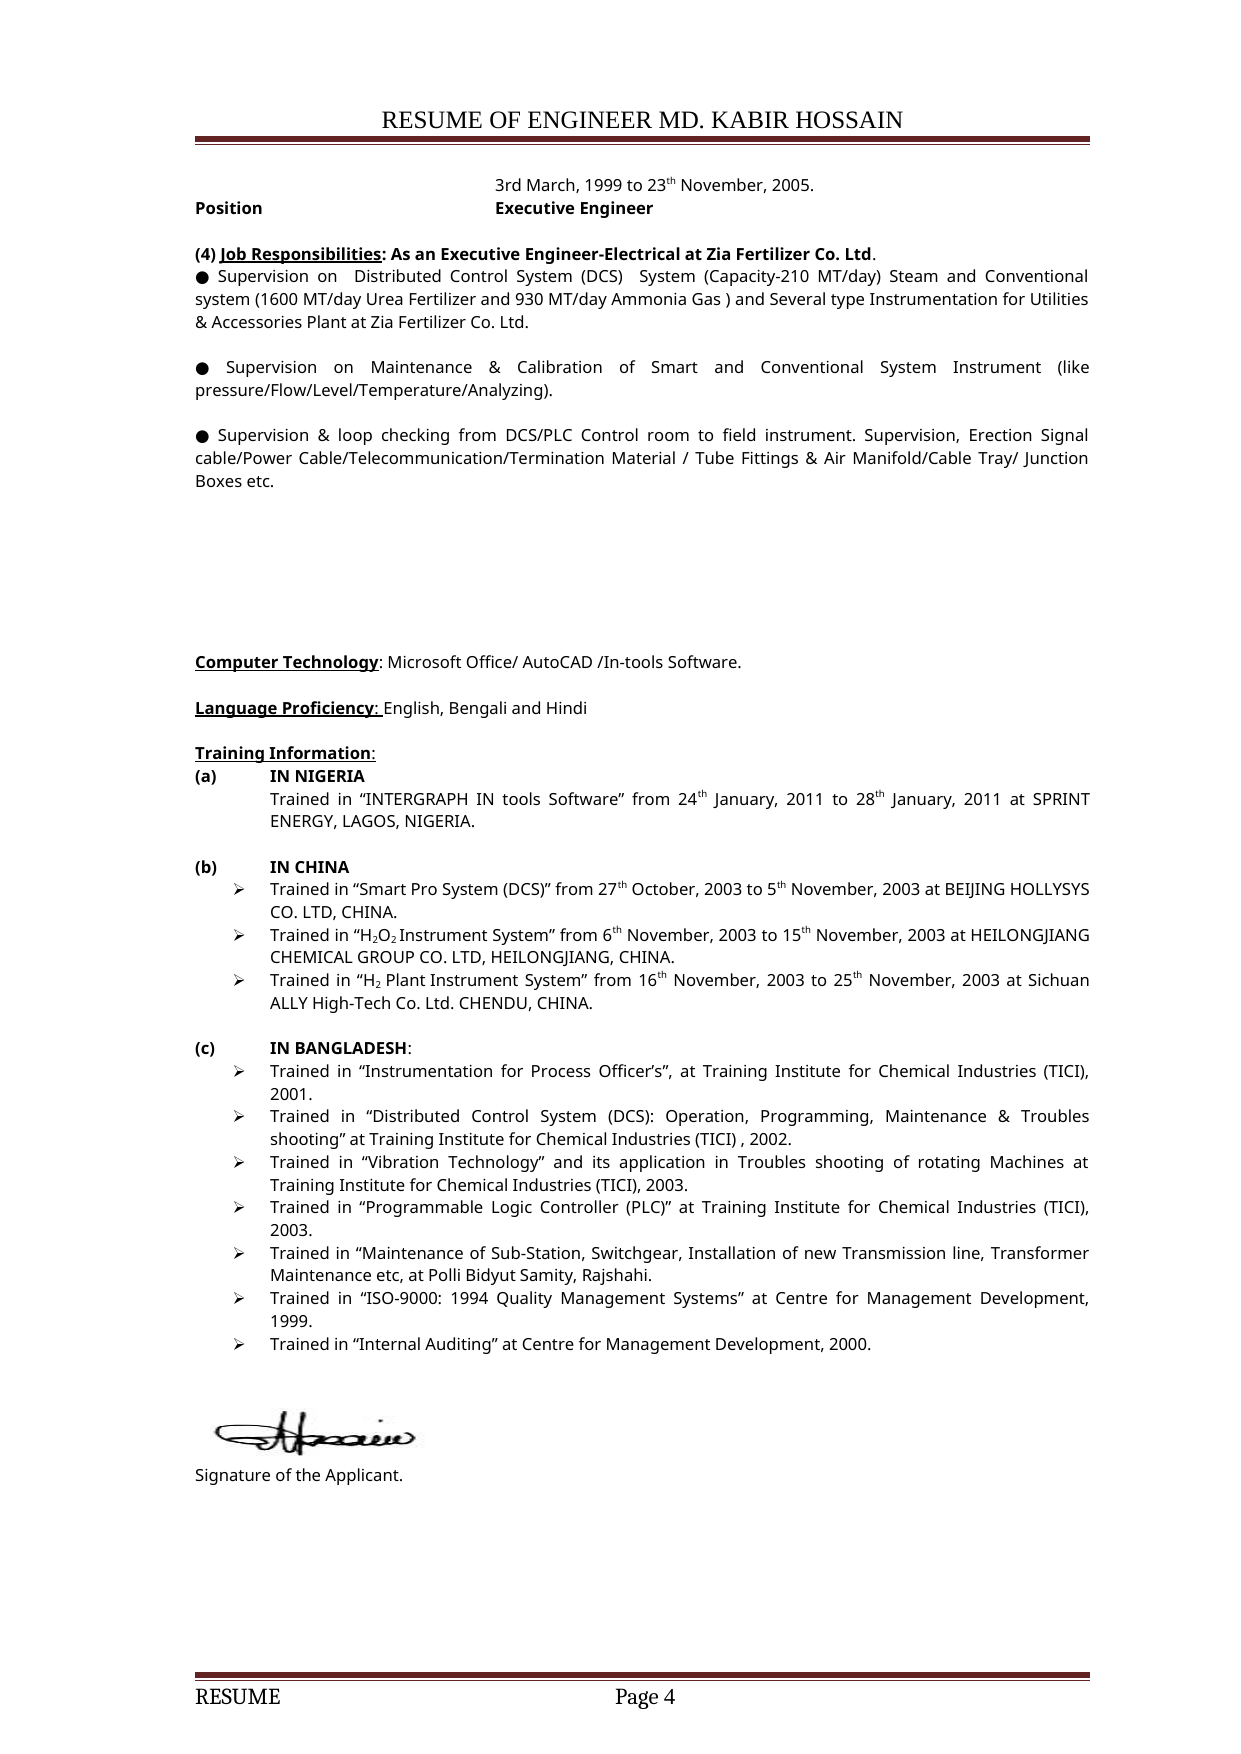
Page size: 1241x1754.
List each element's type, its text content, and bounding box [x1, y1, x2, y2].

text ● Supervision & loop checking from DCS/PLC Control room to field instrument. Supervision, Erection Signal cable/Power Cable/Telecommunication/Termination Material / Tube Fittings & Air Manifold/Cable Tray/ Junction Boxes etc. [195, 424, 1090, 492]
list Trained in “Instrumentation for Process Officer’s”, at Training Institute for Chemical Industries (TICI), 2001. [232, 1059, 1090, 1105]
list Trained in “Maintenance of Sub-Station, Switchgear, Installation of new Transmission line, Transformer Maintenance etc, at Polli Bidyut Samity, Rajshahi. [232, 1241, 1090, 1287]
text ● Supervision on Distributed Control System (DCS) System (Capacity-210 MT/day) Steam and Conventional system (1600 MT/day Urea Fertilizer and 930 MT/day Ammonia Gas ) and Several type Instrumentation for Utilities & Accessories Plant at Zia Fertilizer Co. Ltd. [195, 265, 1090, 333]
list Trained in “H2 Plant Instrument System” from 16th November, 2003 to 25th November, 2003 at Sichuan ALLY High-Tech Co. Ltd. CHENDU, CHINA. [232, 969, 1090, 1014]
text (a) IN NIGERIA [195, 764, 1090, 787]
list Trained in “Distributed Control System (DCS): Operation, Programming, Maintenance & Troubles shooting” at Training Institute for Chemical Industries (TICI) , 2002. [232, 1105, 1090, 1150]
picture [195, 1400, 439, 1464]
list Trained in “Internal Auditing” at Centre for Management Development, 2000. [232, 1332, 1090, 1355]
text Position Executive Engineer [195, 197, 1090, 219]
list Trained in “Programmable Logic Controller (PLC)” at Training Institute for Chemical Industries (TICI), 2003. [232, 1196, 1090, 1241]
text Computer Technology: Microsoft Office/ AutoCAD /In-tools Software. [195, 651, 1090, 673]
text Language Proficiency: English, Bengali and Hindi [195, 696, 1090, 719]
text Trained in “INTERGRAPH IN tools Software” from 24th January, 2011 to 28th January, 2011 at SPRINT ENERGY, LAGOS, NIGERIA. [270, 787, 1090, 832]
text Training Information: [195, 742, 1090, 764]
list Trained in “H2O2 Instrument System” from 6th November, 2003 to 15th November, 2003 at HEILONGJIANG CHEMICAL GROUP CO. LTD, HEILONGJIANG, CHINA. [232, 923, 1090, 969]
list Trained in “ISO-9000: 1994 Quality Management Systems” at Centre for Management Development, 1999. [232, 1287, 1090, 1332]
list Trained in “Vibration Technology” and its application in Troubles shooting of rotating Machines at Training Institute for Chemical Industries (TICI), 2003. [232, 1150, 1090, 1196]
text Signature of the Applicant. [195, 1464, 1090, 1487]
text ● Supervision on Maintenance & Calibration of Smart and Conventional System Instrument (like pressure/Flow/Level/Temperature/Analyzing). [195, 356, 1090, 401]
text (4) Job Responsibilities: As an Executive Engineer-Electrical at Zia Fertilizer Co. Ltd. [195, 242, 1090, 265]
text (b) IN CHINA [195, 855, 1090, 878]
text (c) IN BANGLADESH: [195, 1037, 1090, 1059]
list Trained in “Smart Pro System (DCS)” from 27th October, 2003 to 5th November, 2003 at BEIJING HOLLYSYS CO. LTD, CHINA. [232, 878, 1090, 923]
text 3rd March, 1999 to 23th November, 2005. [195, 174, 1090, 197]
